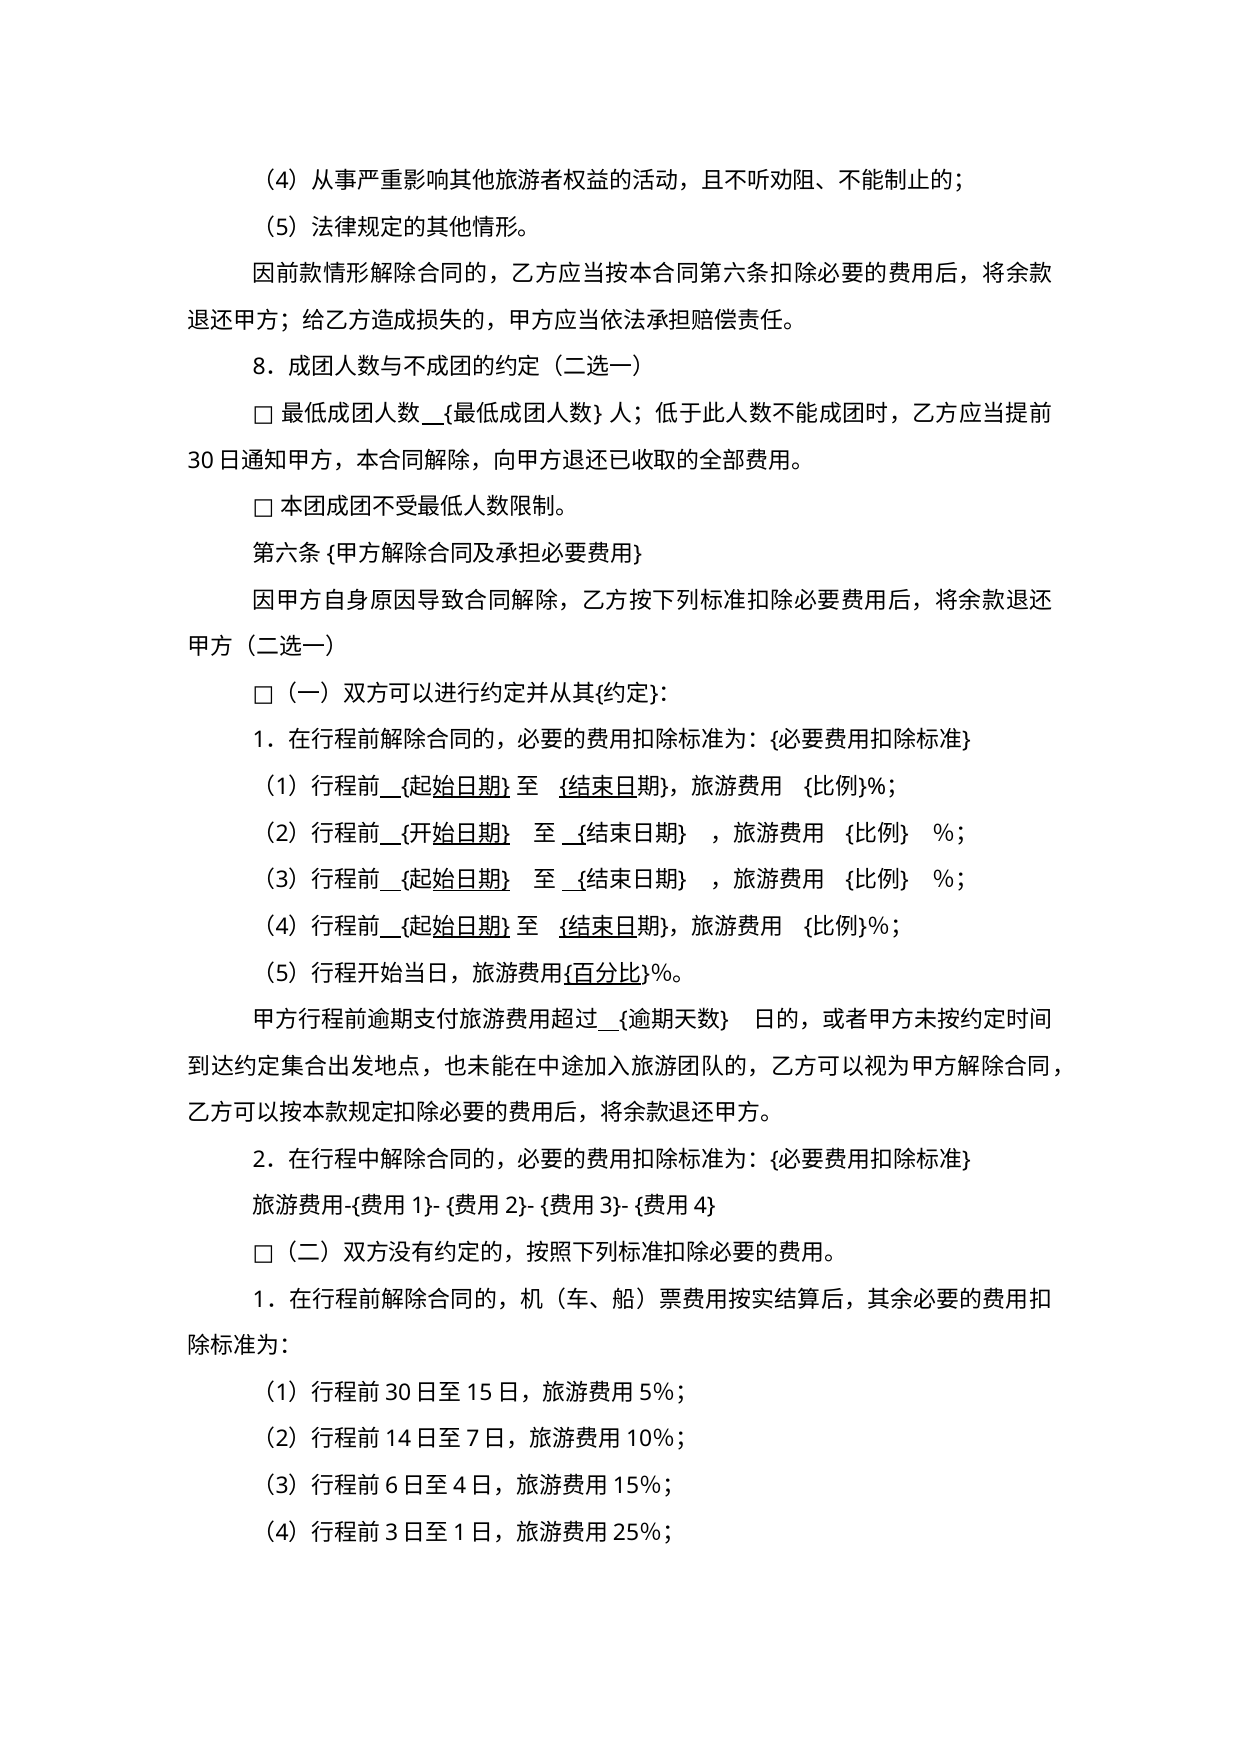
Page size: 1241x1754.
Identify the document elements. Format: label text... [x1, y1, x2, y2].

text （5）行程开始当日，旅游费用{百分比}％。 [187, 954, 1053, 988]
text （4）行程前3日至1日，旅游费用25％； [187, 1513, 1053, 1547]
text 1．在行程前解除合同的，必要的费用扣除标准为：{必要费用扣除标准} [187, 721, 1053, 754]
text 8．成团人数与不成团的约定（二选一） [187, 348, 1053, 382]
text 甲方行程前逾期支付旅游费用超过 {逾期天数} 日的，或者甲方未按约定时间到达约定集合出发地点，也未能在中途加入旅游团队的，乙方可以视为甲方解除合同，乙方可以按本款规定扣除必要的费用后，将余款退还甲方。 [187, 1001, 1053, 1127]
text 因前款情形解除合同的，乙方应当按本合同第六条扣除必要的费用后，将余款退还甲方；给乙方造成损失的，甲方应当依法承担赔偿责任。 [187, 255, 1053, 335]
text 旅游费用-{费用1}- {费用2}- {费用3}- {费用4} [187, 1187, 1053, 1221]
text □ 本团成团不受最低人数限制。 [187, 488, 1053, 521]
text （3）行程前6日至4日，旅游费用15％； [187, 1467, 1053, 1500]
text 第六条 {甲方解除合同及承担必要费用} [187, 535, 1053, 568]
text （5）法律规定的其他情形。 [187, 209, 1053, 242]
text □（一）双方可以进行约定并从其{约定}： [187, 674, 1053, 708]
text （4）从事严重影响其他旅游者权益的活动，且不听劝阻、不能制止的； [187, 162, 1053, 195]
text □（二）双方没有约定的，按照下列标准扣除必要的费用。 [187, 1234, 1053, 1267]
text （2）行程前 {开始日期} 至 {结束日期} ，旅游费用 {比例} ％； [187, 814, 1053, 848]
text 2．在行程中解除合同的，必要的费用扣除标准为：{必要费用扣除标准} [187, 1141, 1053, 1174]
text （3）行程前 {起始日期} 至 {结束日期} ，旅游费用 {比例} ％； [187, 861, 1053, 894]
text 因甲方自身原因导致合同解除，乙方按下列标准扣除必要费用后，将余款退还甲方（二选一） [187, 581, 1053, 661]
text （1）行程前 {起始日期} 至 {结束日期}，旅游费用 {比例}%； [187, 768, 1053, 801]
text （2）行程前14日至7日，旅游费用10％； [187, 1420, 1053, 1453]
text （1）行程前30日至15日，旅游费用5％； [187, 1373, 1053, 1407]
text （4）行程前 {起始日期} 至 {结束日期}，旅游费用 {比例}％； [187, 908, 1053, 941]
text □ 最低成团人数 {最低成团人数} 人；低于此人数不能成团时，乙方应当提前30日通知甲方，本合同解除，向甲方退还已收取的全部费用。 [187, 395, 1053, 475]
text 1．在行程前解除合同的，机（车、船）票费用按实结算后，其余必要的费用扣除标准为： [187, 1281, 1053, 1360]
